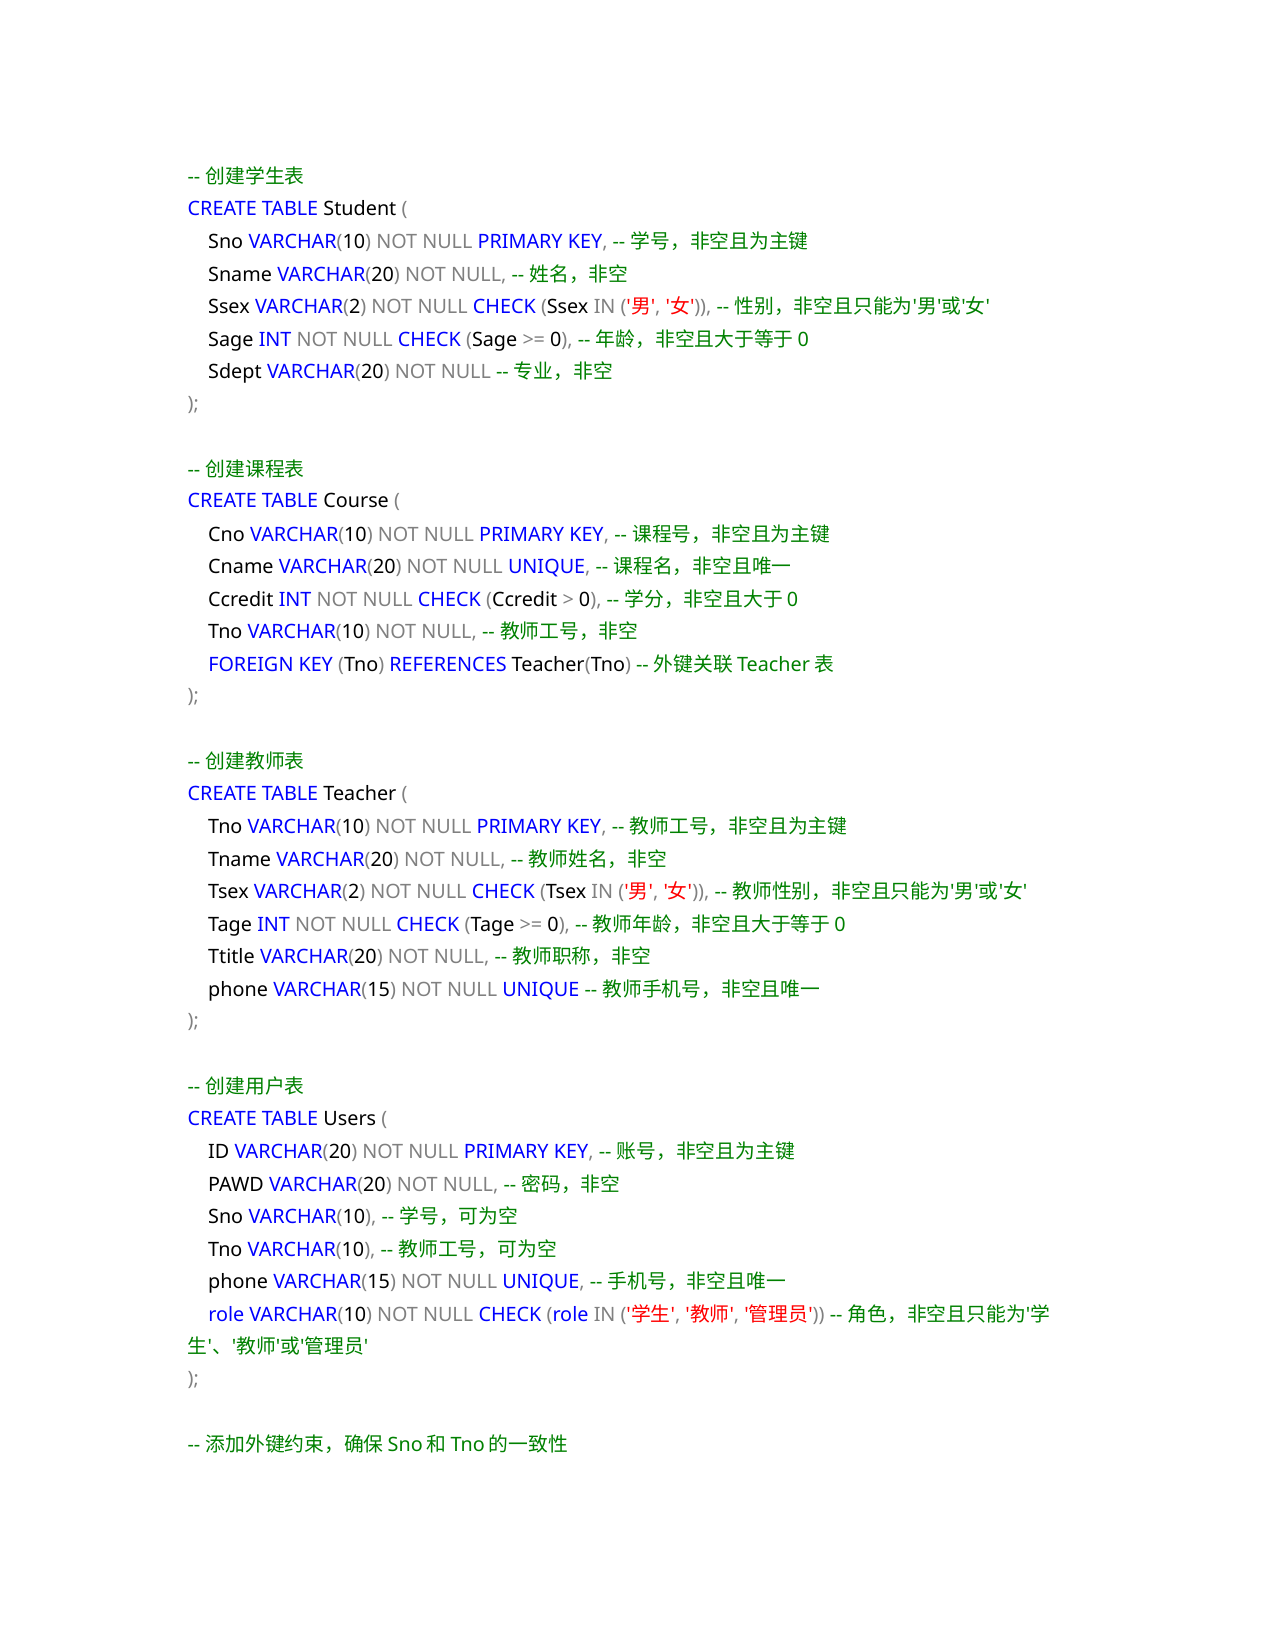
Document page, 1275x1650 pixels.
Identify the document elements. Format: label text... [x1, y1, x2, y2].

text Ccredit INT NOT NULL CHECK (Ccredit > 0), -- 学分，非空且大于0 [187, 581, 1087, 614]
text phone VARCHAR(15) NOT NULL UNIQUE -- 教师手机号，非空且唯一 [187, 971, 1087, 1004]
text PAWD VARCHAR(20) NOT NULL, -- 密码，非空 [187, 1166, 1087, 1199]
text CREATE TABLE Course ( [187, 484, 1087, 516]
text Cno VARCHAR(10) NOT NULL PRIMARY KEY, -- 课程号，非空且为主键 [187, 516, 1087, 549]
text Tno VARCHAR(10) NOT NULL PRIMARY KEY, -- 教师工号，非空且为主键 [187, 809, 1087, 841]
text ID VARCHAR(20) NOT NULL PRIMARY KEY, -- 账号，非空且为主键 [187, 1134, 1087, 1166]
text Tage INT NOT NULL CHECK (Tage >= 0), -- 教师年龄，非空且大于等于0 [187, 906, 1087, 939]
text Tsex VARCHAR(2) NOT NULL CHECK (Tsex IN ('男', '女')), -- 教师性别，非空且只能为'男'或'女' [187, 874, 1087, 906]
text CREATE TABLE Users ( [187, 1101, 1087, 1134]
text Sname VARCHAR(20) NOT NULL, -- 姓名，非空 [187, 256, 1087, 289]
text -- 创建用户表 [187, 1069, 1087, 1101]
text ); [187, 386, 1087, 419]
text ); [187, 1004, 1087, 1036]
text Tno VARCHAR(10) NOT NULL, -- 教师工号，非空 [187, 614, 1087, 646]
text Sno VARCHAR(10) NOT NULL PRIMARY KEY, -- 学号，非空且为主键 [187, 224, 1087, 256]
text -- 创建教师表 [187, 744, 1087, 776]
text Sdept VARCHAR(20) NOT NULL -- 专业，非空 [187, 354, 1087, 386]
text FOREIGN KEY (Tno) REFERENCES Teacher(Tno) -- 外键关联Teacher表 [187, 646, 1087, 679]
text CREATE TABLE Student ( [187, 191, 1087, 224]
text Sage INT NOT NULL CHECK (Sage >= 0), -- 年龄，非空且大于等于0 [187, 321, 1087, 354]
text phone VARCHAR(15) NOT NULL UNIQUE, -- 手机号，非空且唯一 [187, 1264, 1087, 1296]
text ); [187, 1361, 1087, 1394]
text Tno VARCHAR(10), -- 教师工号，可为空 [187, 1231, 1087, 1264]
text -- 添加外键约束，确保Sno和Tno的一致性 [187, 1426, 1087, 1459]
text Ssex VARCHAR(2) NOT NULL CHECK (Ssex IN ('男', '女')), -- 性别，非空且只能为'男'或'女' [187, 289, 1087, 321]
text Ttitle VARCHAR(20) NOT NULL, -- 教师职称，非空 [187, 939, 1087, 971]
text Sno VARCHAR(10), -- 学号，可为空 [187, 1199, 1087, 1231]
text Tname VARCHAR(20) NOT NULL, -- 教师姓名，非空 [187, 841, 1087, 874]
text CREATE TABLE Teacher ( [187, 776, 1087, 809]
text -- 创建学生表 [187, 159, 1087, 191]
text -- 创建课程表 [187, 451, 1087, 484]
text Cname VARCHAR(20) NOT NULL UNIQUE, -- 课程名，非空且唯一 [187, 549, 1087, 581]
text ); [187, 679, 1087, 711]
text role VARCHAR(10) NOT NULL CHECK (role IN ('学生', '教师', '管理员')) -- 角色，非空且只能为'学生'、'教师'或'管理员' [187, 1296, 1087, 1361]
